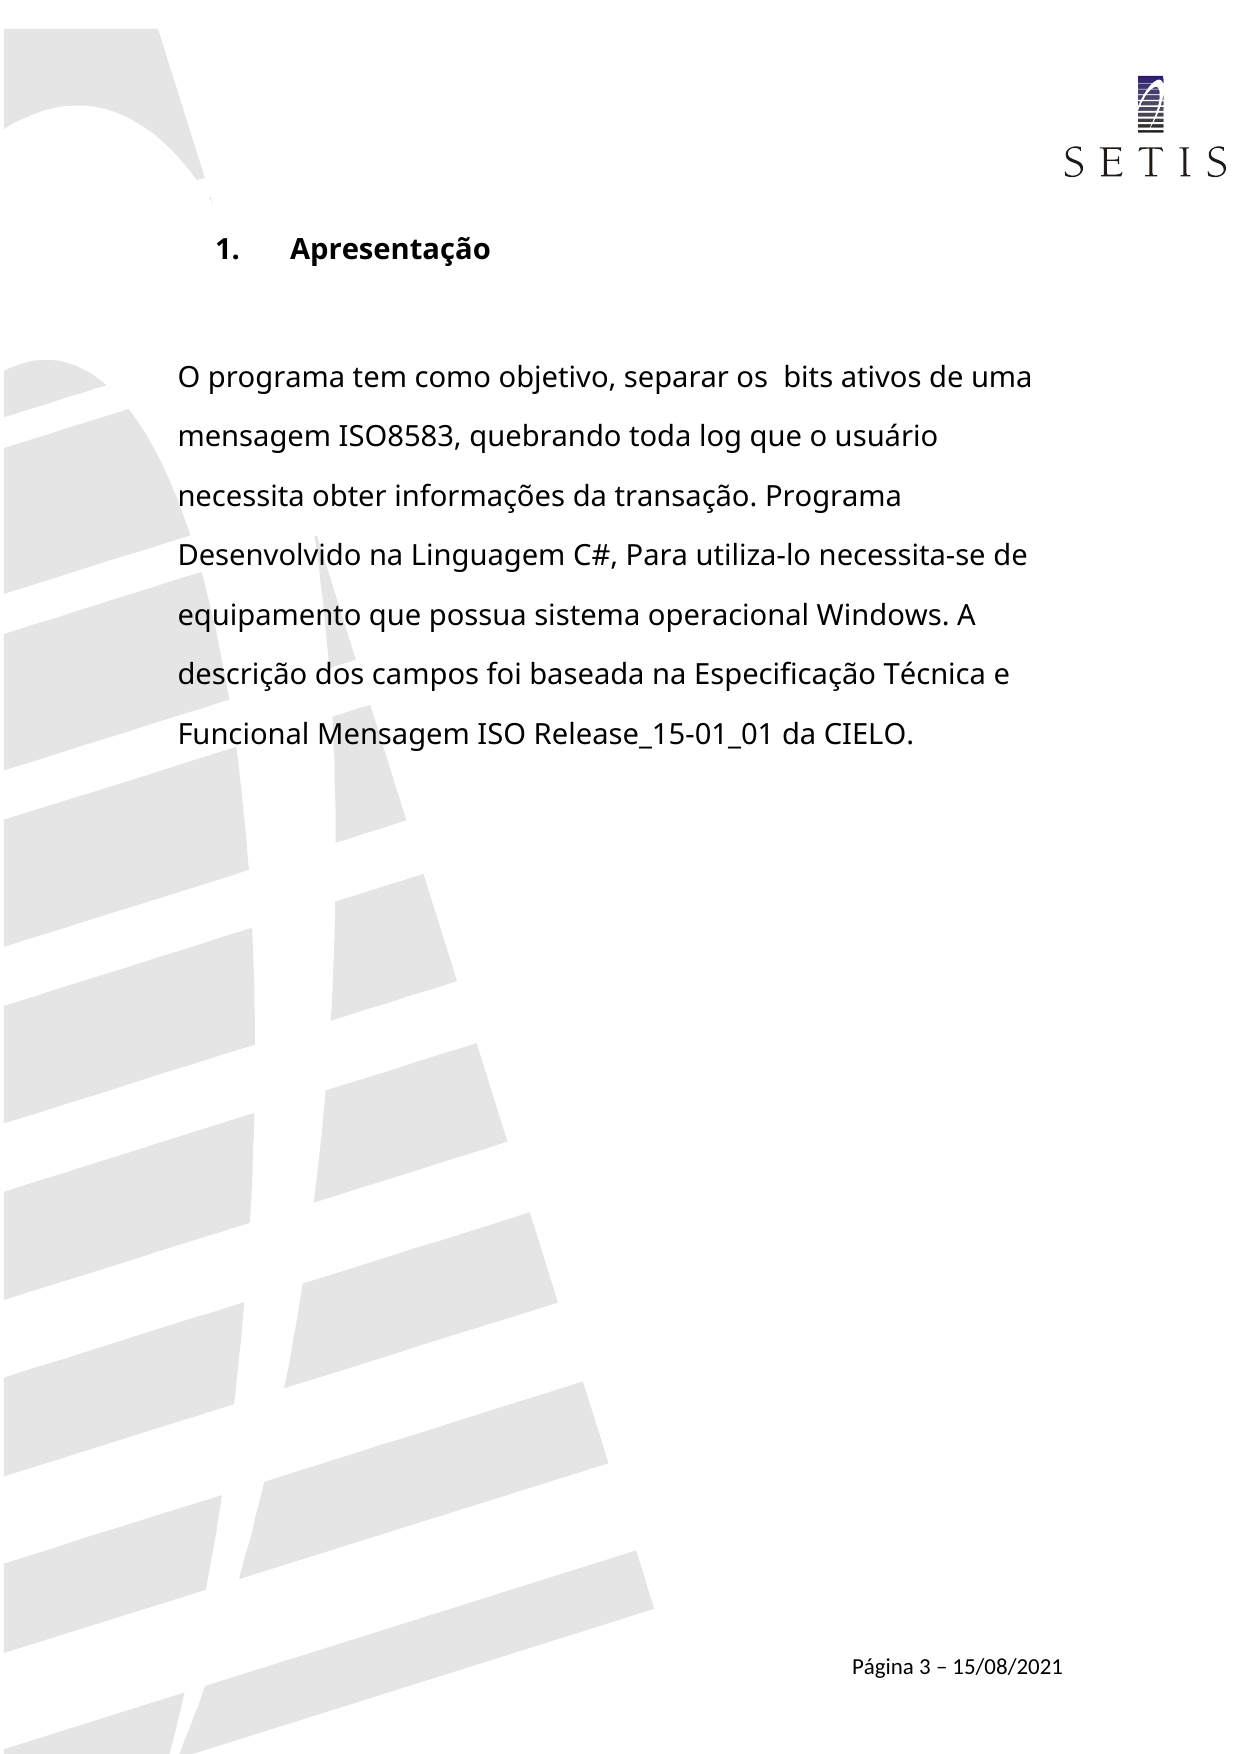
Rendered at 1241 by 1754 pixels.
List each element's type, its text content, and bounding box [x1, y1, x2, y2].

text O programa tem como objetivo, separar os bits ativos de uma mensagem ISO8583, quebrando toda log que o usuário necessita obter informações da transação. Programa Desenvolvido na Linguagem C#, Para utiliza-lo necessita-se de equipamento que possua sistema operacional Windows. A descrição dos campos foi baseada na Especificação Técnica e Funcional Mensagem ISO Release_15-01_01 da CIELO. [177, 356, 1063, 753]
list Apresentação [215, 228, 1063, 268]
